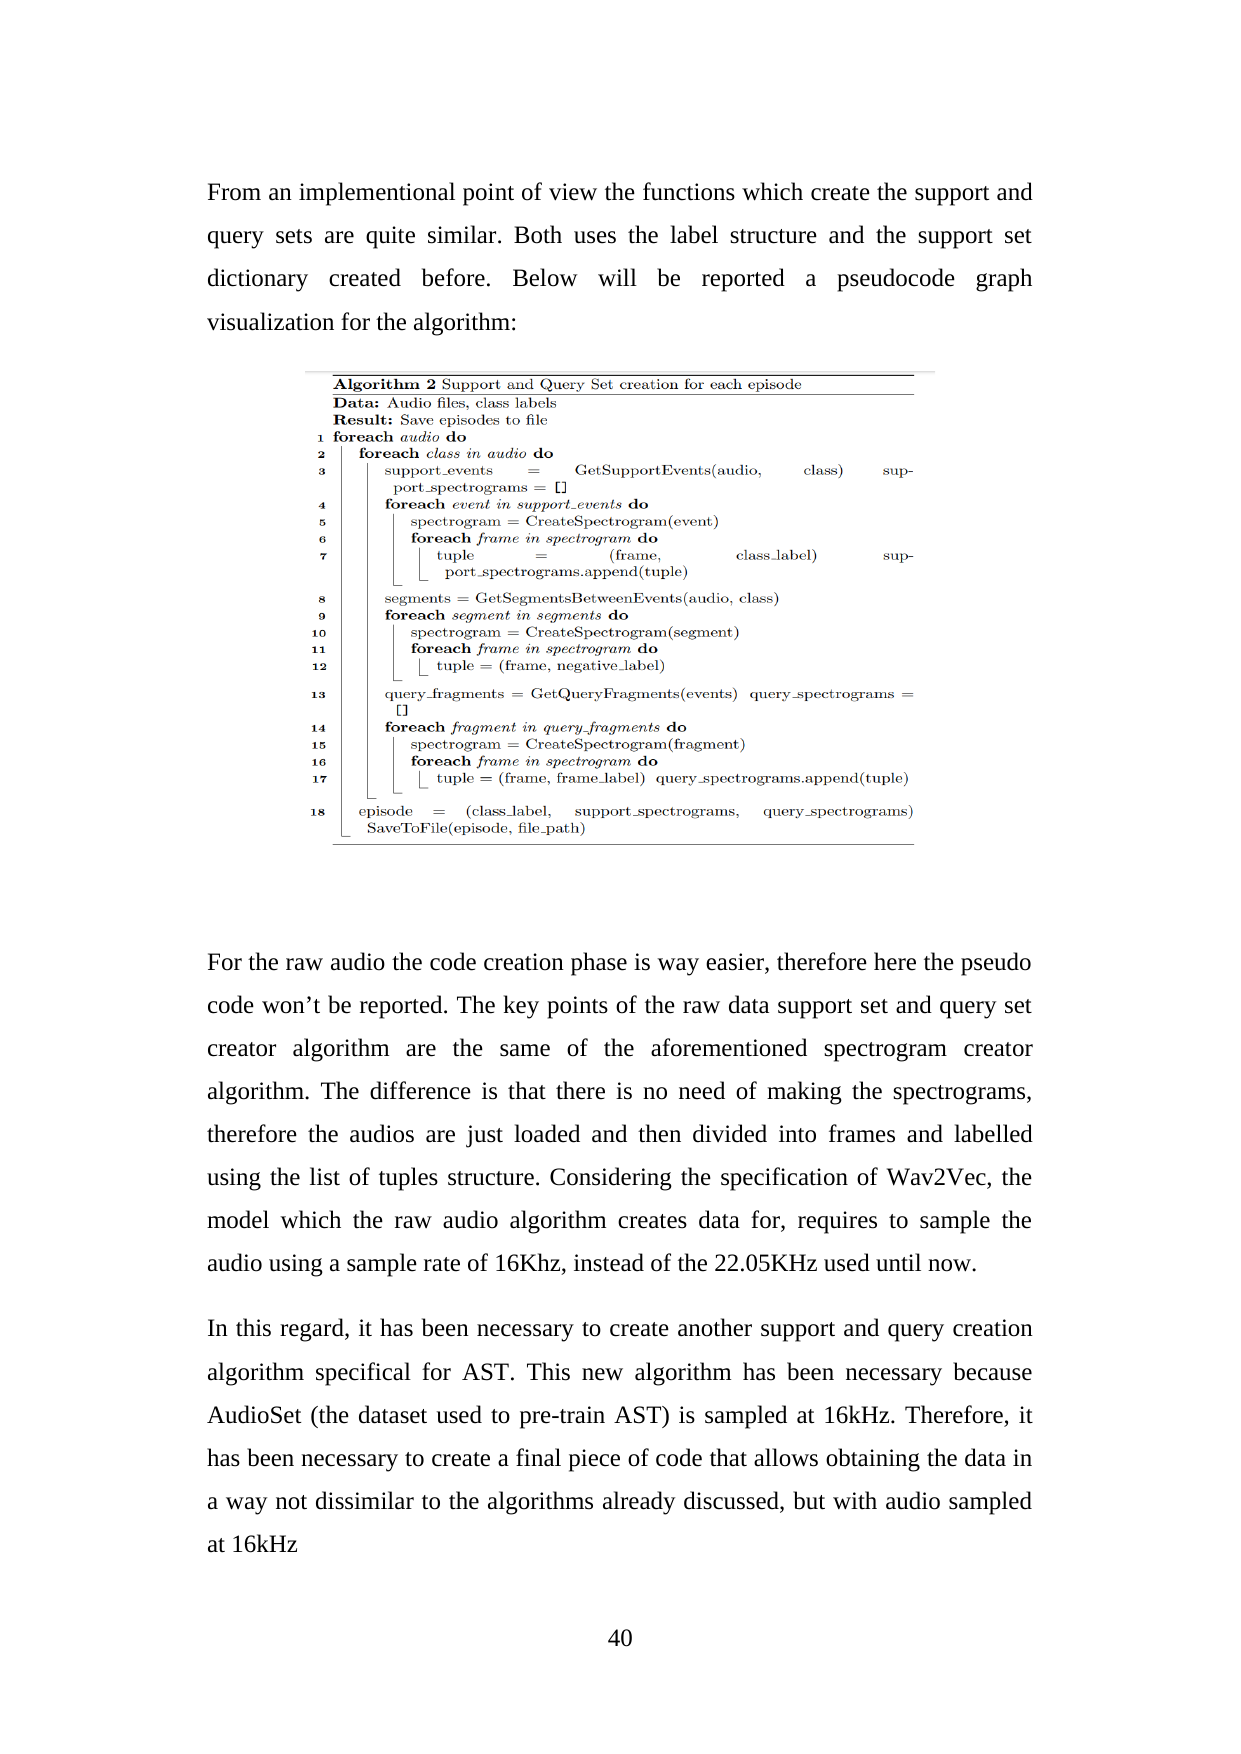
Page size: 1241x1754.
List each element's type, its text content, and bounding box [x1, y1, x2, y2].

text In this regard, it has been necessary to create another support and query creation algorithm specifical for AST. This new algorithm has been necessary because AudioSet (the dataset used to pre-train AST) is sampled at 16kHz. Therefore, it has been necessary to create a final piece of code that allows obtaining the data in a way not dissimilar to the algorithms already discussed, but with audio sampled at 16kHz [207, 1313, 1033, 1558]
text For the raw audio the code creation phase is way easier, therefore here the pseudo code won’t be reported. The key points of the raw data support set and query set creator algorithm are the same of the aforementioned spectrogram creator algorithm. The difference is that there is no need of making the spectrograms, therefore the audios are just loaded and then divided into frames and labelled using the list of tuples structure. Considering the specification of Wav2Vec, the model which the raw audio algorithm creates data for, requires to sample the audio using a sample rate of 16Khz, instead of the 22.05KHz used until now. [207, 947, 1033, 1277]
picture [305, 371, 936, 846]
text From an implementional point of view the functions which create the support and query sets are quite similar. Both uses the label structure and the support set dictionary created before. Below will be reported a pseudocode graph visualization for the algorithm: [207, 177, 1033, 335]
